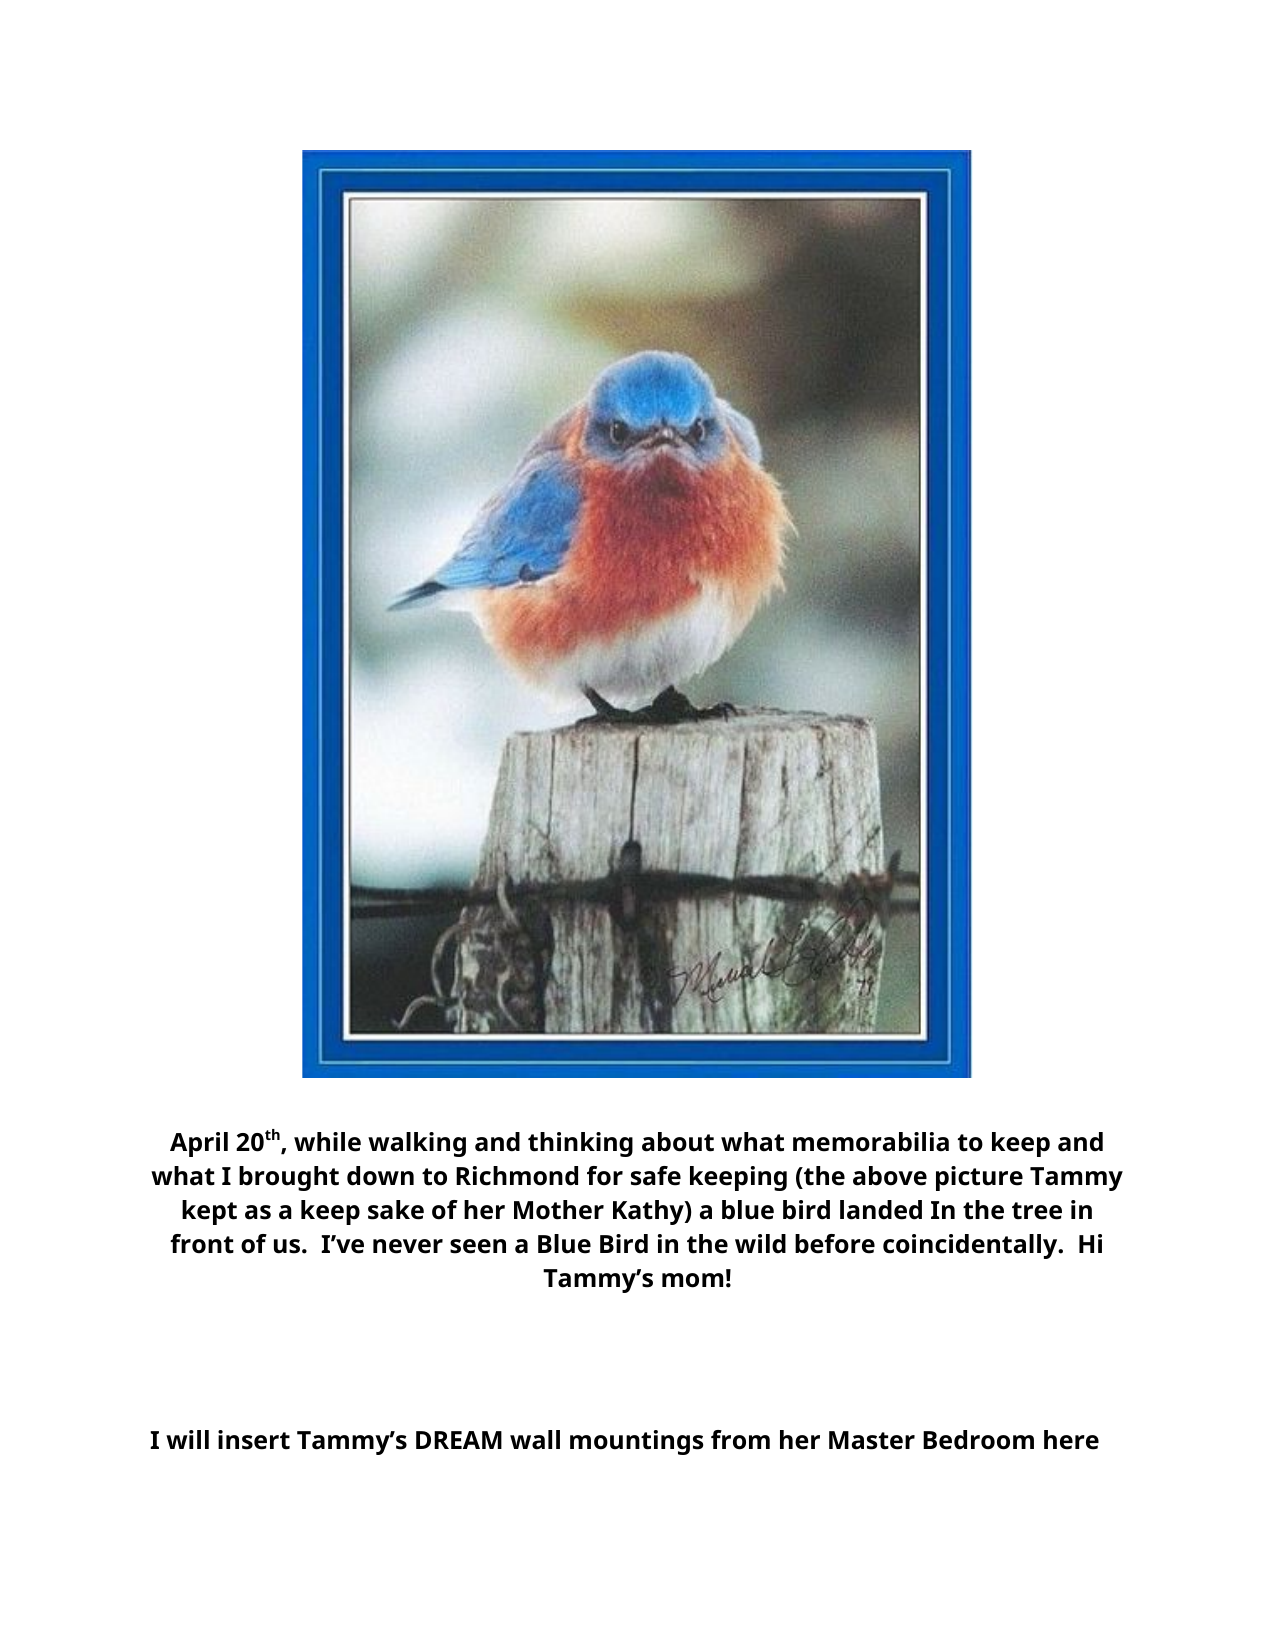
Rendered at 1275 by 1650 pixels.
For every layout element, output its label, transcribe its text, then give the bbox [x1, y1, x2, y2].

picture [302, 150, 973, 1078]
text April 20th, while walking and thinking about what memorabilia to keep and what I brought down to Richmond for safe keeping (the above picture Tammy kept as a keep sake of her Mother Kathy) a blue bird landed In the tree in front of us. I’ve never seen a Blue Bird in the wild before coincidentally. Hi Tammy’s mom! [150, 1125, 1125, 1295]
text I will insert Tammy’s DREAM wall mountings from her Master Bedroom here [150, 1423, 1125, 1457]
